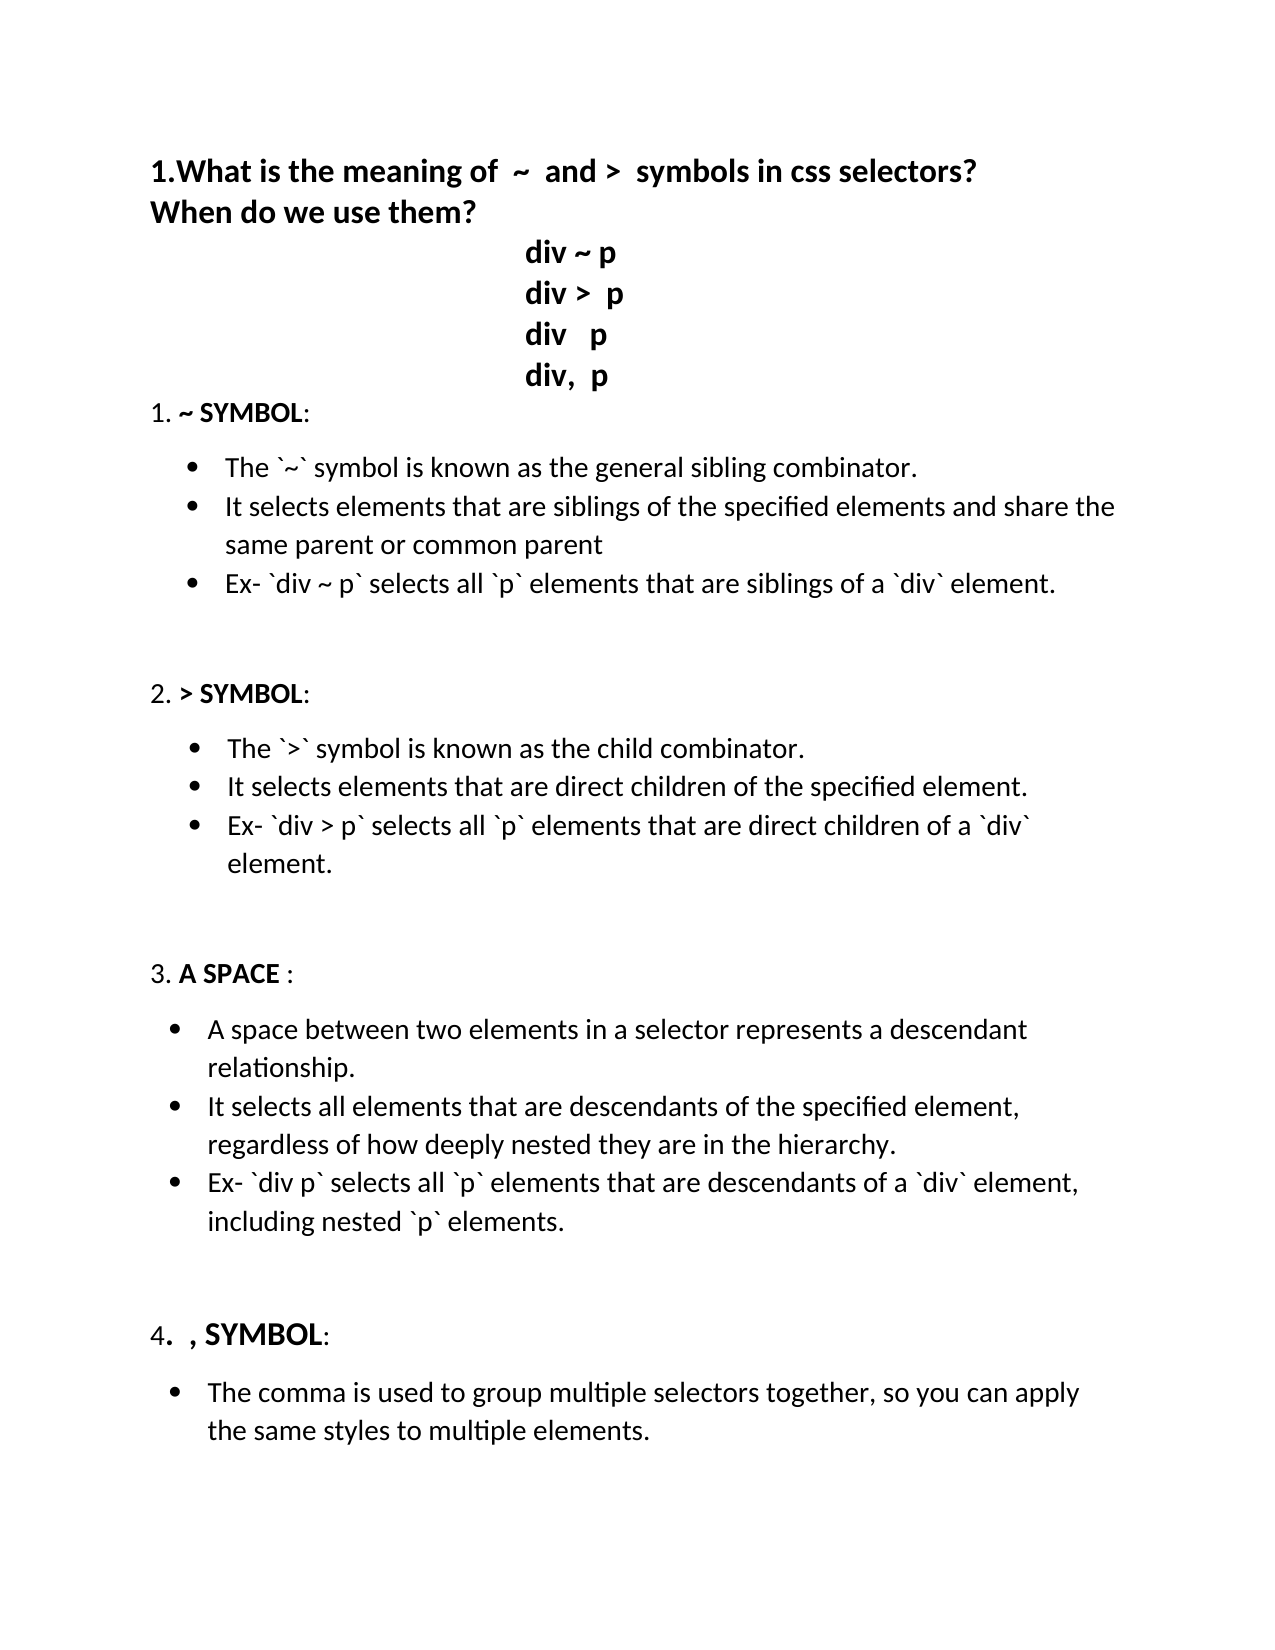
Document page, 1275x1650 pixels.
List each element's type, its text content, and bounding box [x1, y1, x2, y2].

list Ex- `div > p` selects all `p` elements that are direct children of a `div` element. [189, 807, 1125, 881]
list It selects elements that are direct children of the specified element. [189, 768, 1125, 804]
text 1. ~ SYMBOL: [150, 394, 1125, 430]
list The `~` symbol is known as the general sibling combinator. [187, 449, 1125, 485]
text 3. A SPACE : [150, 956, 1125, 991]
text div p [150, 313, 1125, 354]
list It selects all elements that are descendants of the specified element, regardless of how deeply nested they are in the hierarchy. [170, 1088, 1125, 1162]
text 4. , SYMBOL: [150, 1313, 1125, 1354]
text 1.What is the meaning of ~ and > symbols in css selectors? When do we use them? [150, 150, 1125, 231]
list Ex- `div p` selects all `p` elements that are descendants of a `div` element, including nested `p` elements. [170, 1164, 1125, 1238]
text 2. > SYMBOL: [150, 675, 1125, 711]
text div, p [150, 354, 1125, 394]
list The `>` symbol is known as the child combinator. [189, 730, 1125, 766]
text div > p [150, 272, 1125, 313]
list Ex- `div ~ p` selects all `p` elements that are siblings of a `div` element. [187, 565, 1125, 600]
list It selects elements that are siblings of the specified elements and share the same parent or common parent [187, 488, 1125, 562]
text div ~ p [150, 231, 1125, 272]
list The comma is used to group multiple selectors together, so you can apply the same styles to multiple elements. [170, 1374, 1125, 1448]
list A space between two elements in a selector represents a descendant relationship. [170, 1011, 1125, 1085]
